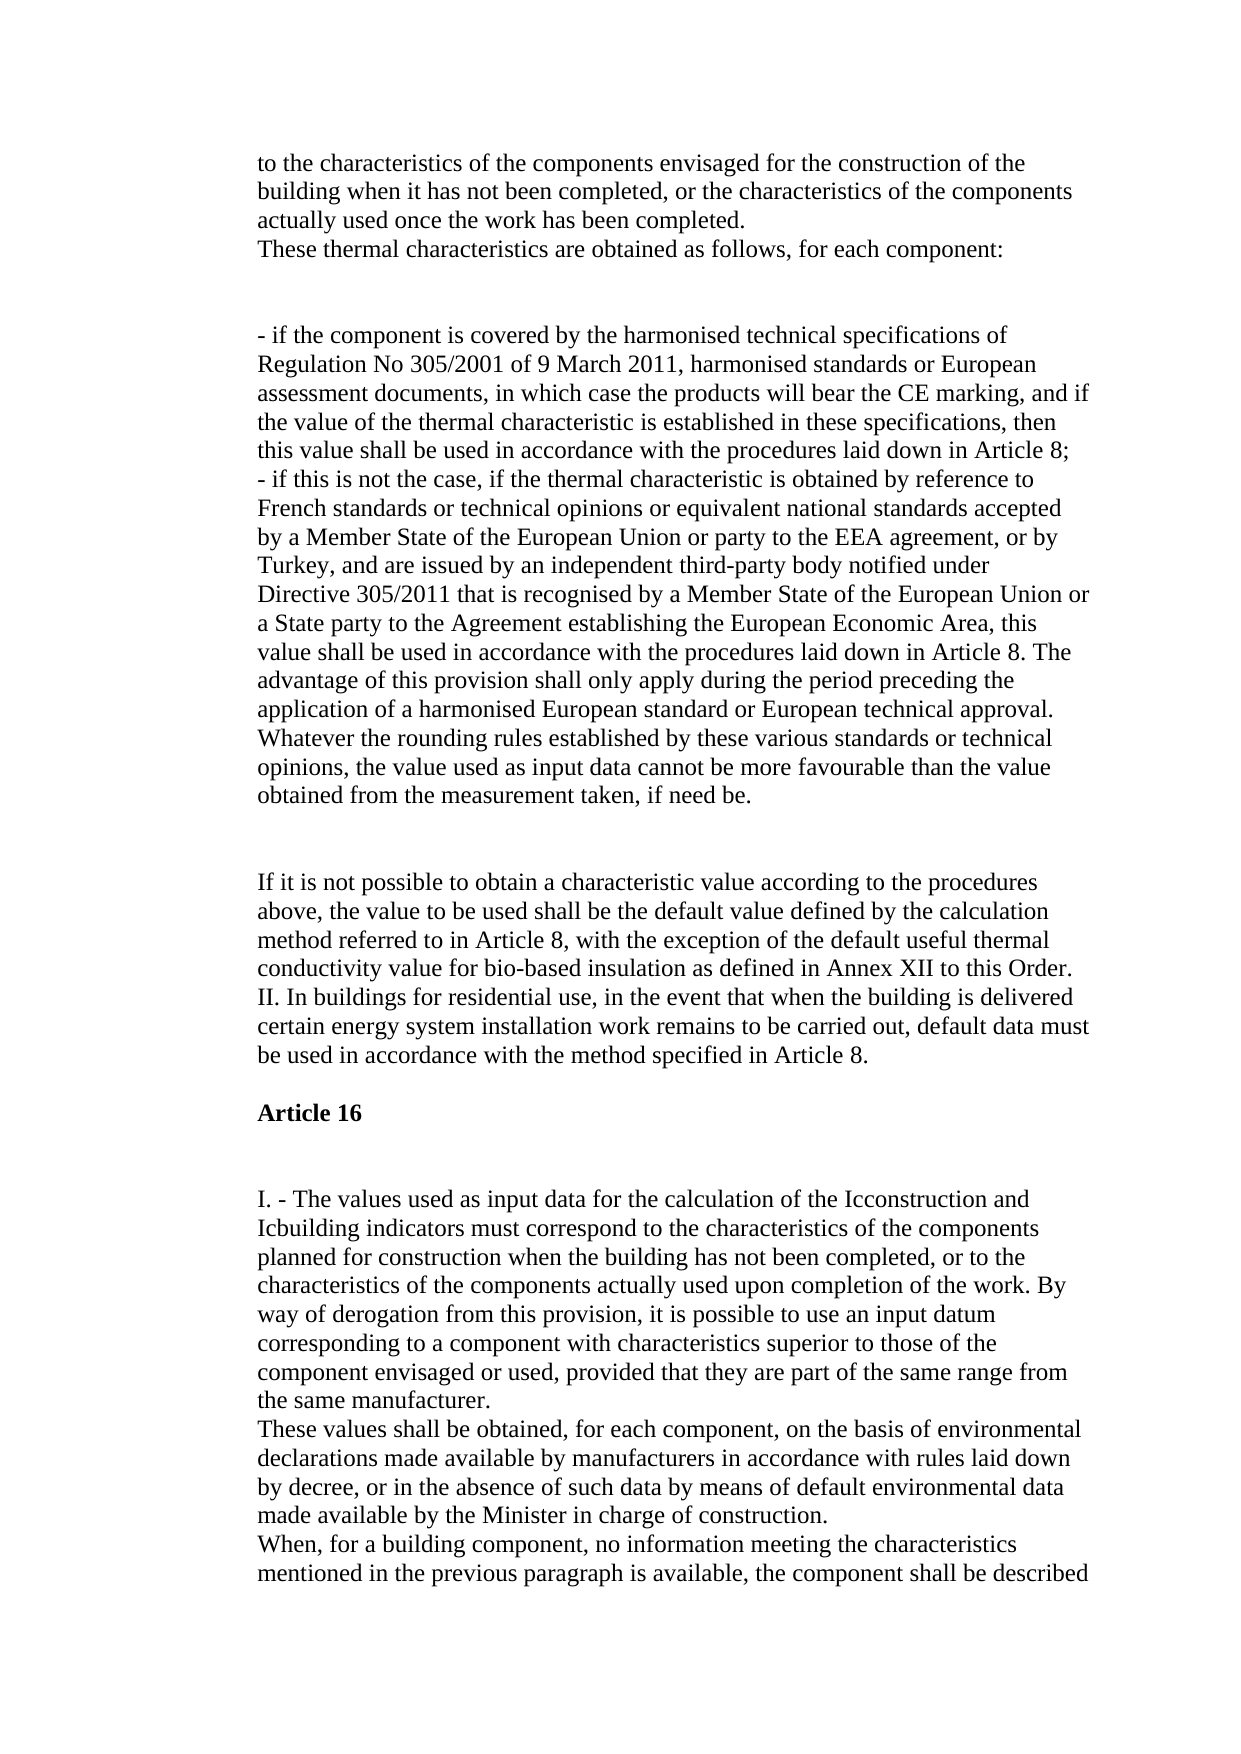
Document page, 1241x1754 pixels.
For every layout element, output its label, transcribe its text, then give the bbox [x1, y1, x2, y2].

text If it is not possible to obtain a characteristic value according to the procedures above, the value to be used shall be the default value defined by the calculation method referred to in Article 8, with the exception of the default useful thermal conductivity value for bio-based insulation as defined in Annex XII to this Order. II. In buildings for residential use, in the event that when the building is delivered certain energy system installation work remains to be carried out, default data must be used in accordance with the method specified in Article 8. [257, 838, 1093, 1068]
text Article 16 [257, 1098, 1093, 1126]
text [257, 1156, 1093, 1587]
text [257, 148, 1093, 263]
text - if the component is covered by the harmonised technical specifications of Regulation No 305/2001 of 9 March 2011, harmonised standards or European assessment documents, in which case the products will bear the CE marking, and if the value of the thermal characteristic is established in these specifications, then this value shall be used in accordance with the procedures laid down in Article 8; - if this is not the case, if the thermal characteristic is obtained by reference to French standards or technical opinions or equivalent national standards accepted by a Member State of the European Union or party to the EEA agreement, or by Turkey, and are issued by an independent third-party body notified under Directive 305/2011 that is recognised by a Member State of the European Union or a State party to the Agreement establishing the European Economic Area, this value shall be used in accordance with the procedures laid down in Article 8. The advantage of this provision shall only apply during the period preceding the application of a harmonised European standard or European technical approval. Whatever the rounding rules established by these various standards or technical opinions, the value used as input data cannot be more favourable than the value obtained from the measurement taken, if need be. [257, 292, 1093, 809]
